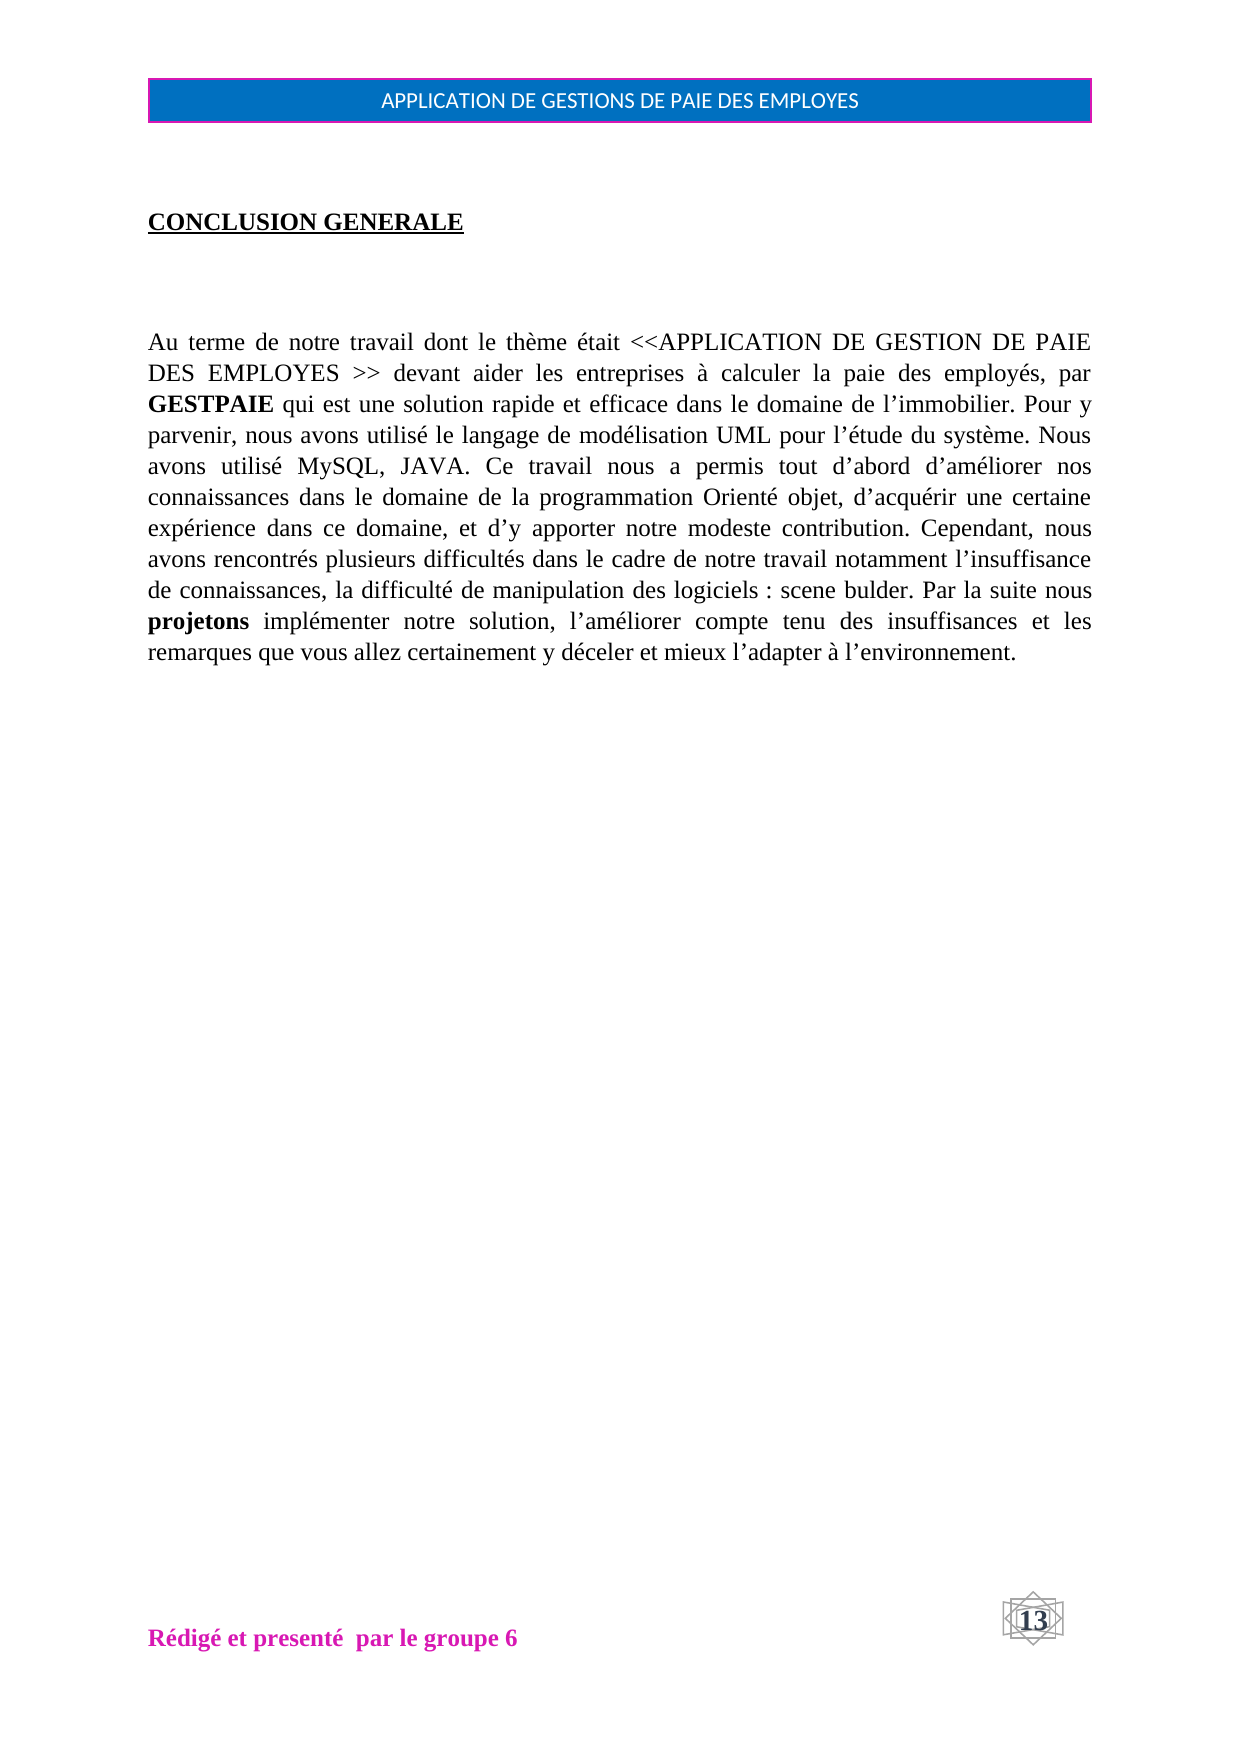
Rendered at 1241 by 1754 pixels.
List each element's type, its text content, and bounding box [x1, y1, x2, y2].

text CONCLUSION GENERALE [148, 207, 1093, 236]
text Au terme de notre travail dont le thème était <<APPLICATION DE GESTION DE PAIE DES EMPLOYES >> devant aider les entreprises à calculer la paie des employés, par GESTPAIE qui est une solution rapide et efficace dans le domaine de l’immobilier. Pour y parvenir, nous avons utilisé le langage de modélisation UML pour l’étude du système. Nous avons utilisé MySQL, JAVA. Ce travail nous a permis tout d’abord d’améliorer nos connaissances dans le domaine de la programmation Orienté objet, d’acquérir une certaine expérience dans ce domaine, et d’y apporter notre modeste contribution. Cependant, nous avons rencontrés plusieurs difficultés dans le cadre de notre travail notamment l’insuffisance de connaissances, la difficulté de manipulation des logiciels : scene bulder. Par la suite nous projetons implémenter notre solution, l’améliorer compte tenu des insuffisances et les remarques que vous allez certainement y déceler et mieux l’adapter à l’environnement. [148, 327, 1093, 666]
